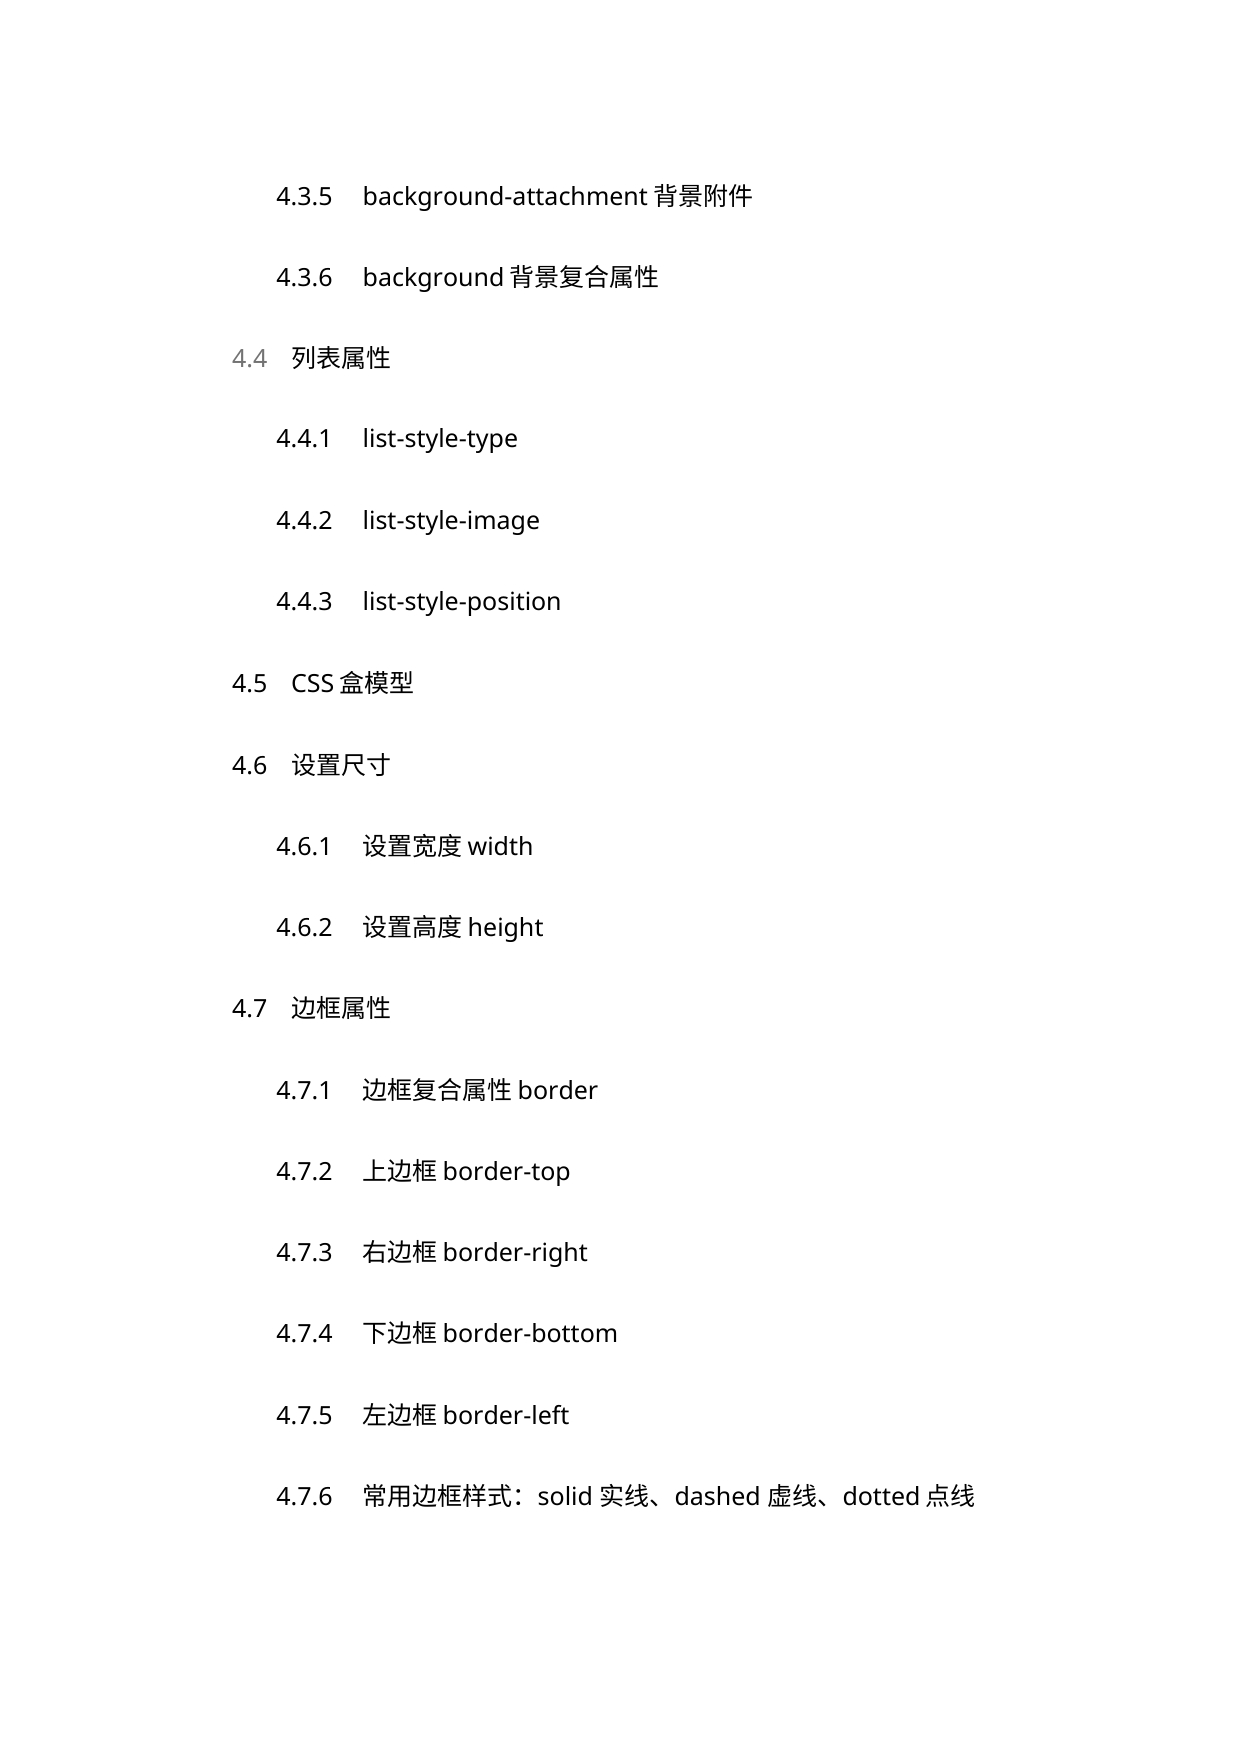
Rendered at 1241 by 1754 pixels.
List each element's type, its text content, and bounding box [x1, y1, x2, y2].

subtitle list-style-image [276, 487, 1053, 552]
subtitle 常用边框样式：solid 实线、dashed 虚线、dotted点线 [276, 1462, 1053, 1527]
subtitle 设置宽度width [276, 812, 1053, 877]
subtitle 列表属性 [232, 324, 1053, 389]
subtitle list-style-position [276, 568, 1053, 633]
subtitle 设置高度height [276, 893, 1053, 958]
subtitle background背景复合属性 [276, 243, 1053, 308]
subtitle 左边框border-left [276, 1381, 1053, 1446]
subtitle 右边框border-right [276, 1218, 1053, 1283]
subtitle background-attachment背景附件 [276, 162, 1053, 227]
subtitle 上边框border-top [276, 1137, 1053, 1202]
subtitle 边框复合属性border [276, 1056, 1053, 1121]
subtitle 下边框border-bottom [276, 1299, 1053, 1364]
subtitle 边框属性 [232, 974, 1053, 1039]
subtitle CSS盒模型 [232, 649, 1053, 714]
subtitle list-style-type [276, 406, 1053, 471]
subtitle 设置尺寸 [232, 731, 1053, 796]
